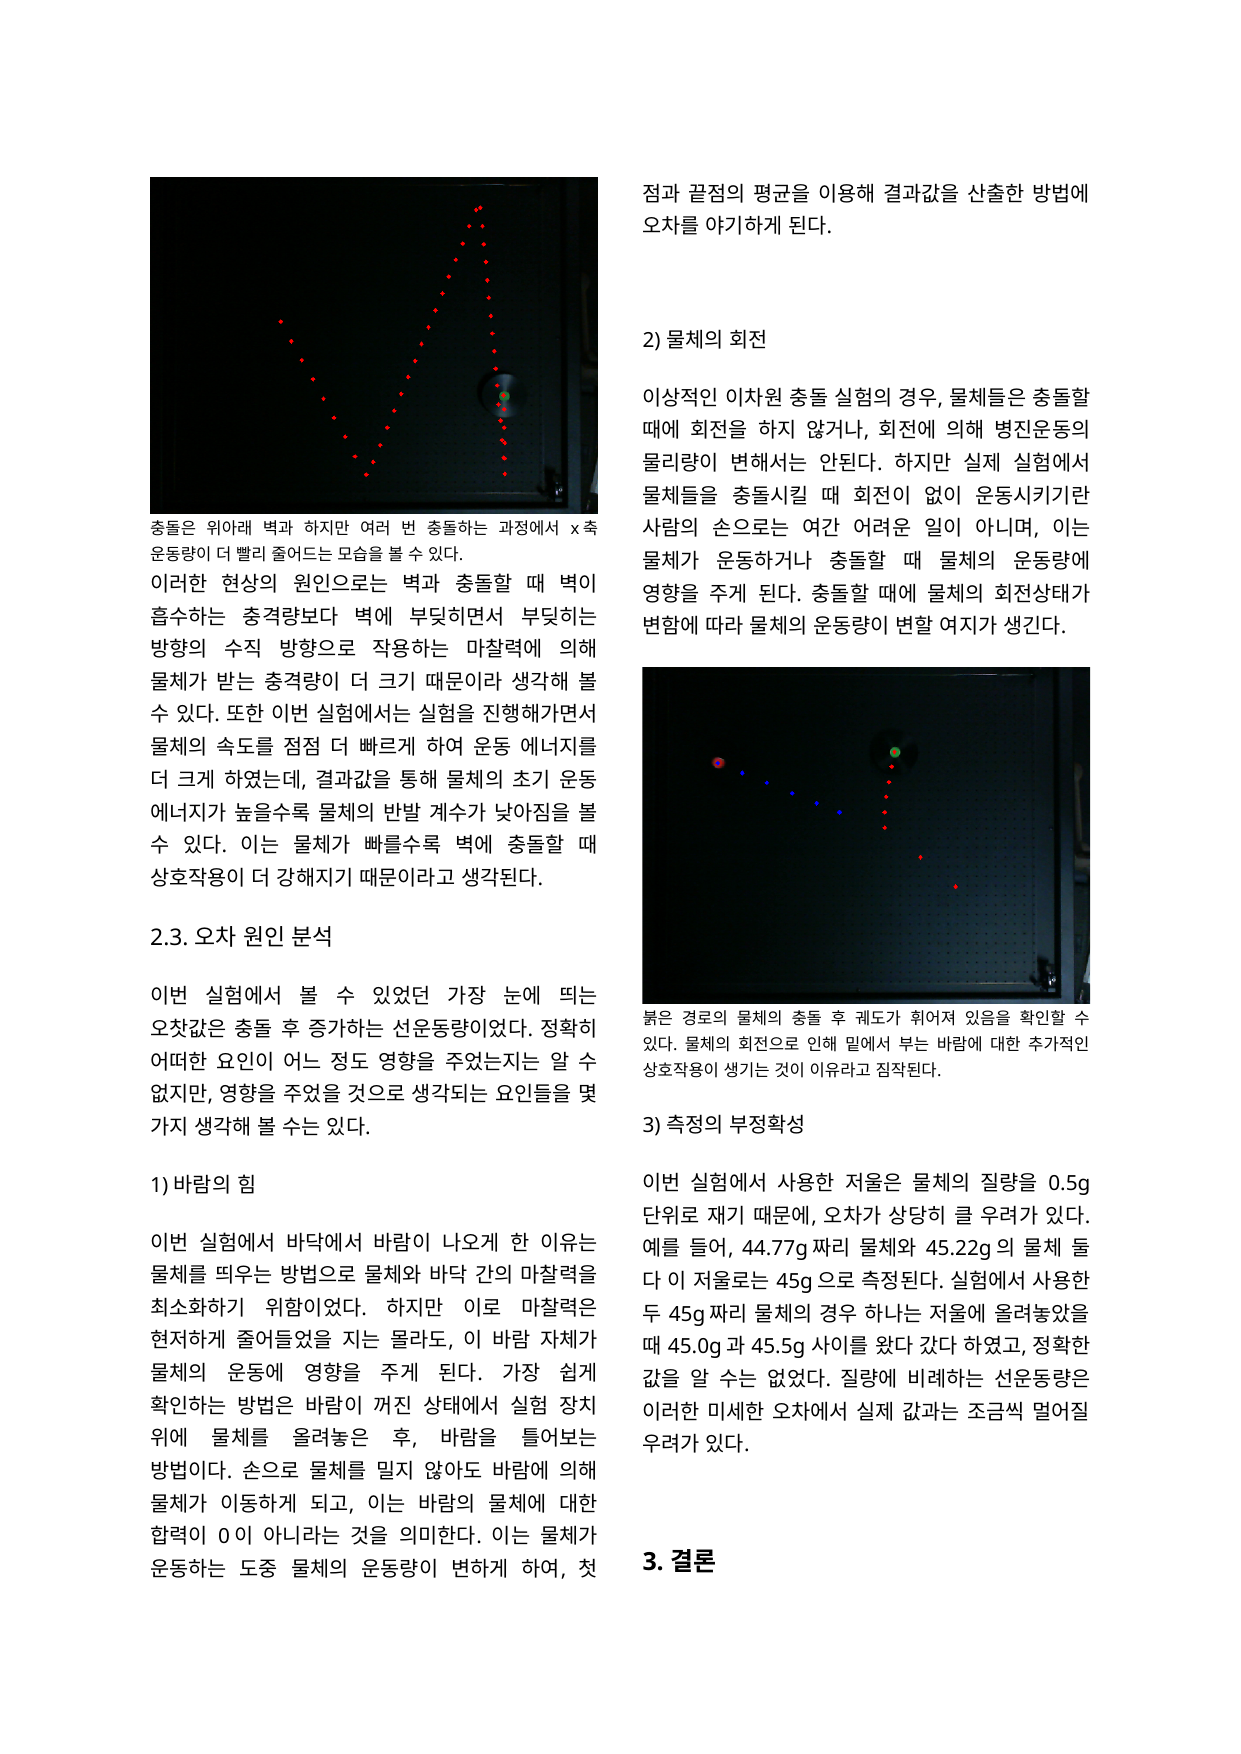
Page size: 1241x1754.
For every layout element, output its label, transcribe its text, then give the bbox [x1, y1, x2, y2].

text 이번 실험에서 볼 수 있었던 가장 눈에 띄는 오찻값은 충돌 후 증가하는 선운동량이었다. 정확히 어떠한 요인이 어느 정도 영향을 주었는지는 알 수 없지만, 영향을 주었을 것으로 생각되는 요인들을 몇 가지 생각해 볼 수는 있다. [150, 980, 598, 1141]
text 2) 물체의 회전 [642, 323, 1090, 353]
picture [642, 667, 1091, 1004]
text 붉은 경로의 물체의 충돌 후 궤도가 휘어져 있음을 확인할 수 있다. 물체의 회전으로 인해 밑에서 부는 바람에 대한 추가적인 상호작용이 생기는 것이 이유라고 짐작된다. [642, 1004, 1090, 1082]
text 이번 실험에서 바닥에서 바람이 나오게 한 이유는 물체를 띄우는 방법으로 물체와 바닥 간의 마찰력을 최소화하기 위함이었다. 하지만 이로 마찰력은 현저하게 줄어들었을 지는 몰라도, 이 바람 자체가 물체의 운동에 영향을 주게 된다. 가장 쉽게 확인하는 방법은 바람이 꺼진 상태에서 실험 장치 위에 물체를 올려놓은 후, 바람을 틀어보는 방법이다. 손으로 물체를 밀지 않아도 바람에 의해 물체가 이동하게 되고, 이는 바람의 물체에 대한 합력이 0이 아니라는 것을 의미한다. 이는 물체가 운동하는 도중 물체의 운동량이 변하게 하여, 첫 점과 끝점의 평균을 이용해 결과값을 산출한 방법에 오차를 야기하게 된다. [150, 1226, 598, 1583]
text 3. 결론 [642, 1541, 1090, 1577]
picture [150, 177, 598, 514]
text 2.3. 오차 원인 분석 [150, 919, 598, 952]
text 이번 실험에서 사용한 저울은 물체의 질량을 0.5g 단위로 재기 때문에, 오차가 상당히 클 우려가 있다. 예를 들어, 44.77g짜리 물체와 45.22g의 물체 둘 다 이 저울로는 45g으로 측정된다. 실험에서 사용한 두 45g짜리 물체의 경우 하나는 저울에 올려놓았을 때 45.0g과 45.5g 사이를 왔다 갔다 하였고, 정확한 값을 알 수는 없었다. 질량에 비례하는 선운동량은 이러한 미세한 오차에서 실제 값과는 조금씩 멀어질 우려가 있다. [642, 1166, 1090, 1458]
text 1) 바람의 힘 [150, 1168, 598, 1198]
text 이러한 현상의 원인으로는 벽과 충돌할 때 벽이 흡수하는 충격량보다 벽에 부딪히면서 부딪히는 방향의 수직 방향으로 작용하는 마찰력에 의해 물체가 받는 충격량이 더 크기 때문이라 생각해 볼 수 있다. 또한 이번 실험에서는 실험을 진행해가면서 물체의 속도를 점점 더 빠르게 하여 운동 에너지를 더 크게 하였는데, 결과값을 통해 물체의 초기 운동 에너지가 높을수록 물체의 반발 계수가 낮아짐을 볼 수 있다. 이는 물체가 빠를수록 벽에 충돌할 때 상호작용이 더 강해지기 때문이라고 생각된다. [150, 567, 598, 891]
text 3) 측정의 부정확성 [642, 1108, 1090, 1139]
text 이상적인 이차원 충돌 실험의 경우, 물체들은 충돌할 때에 회전을 하지 않거나, 회전에 의해 병진운동의 물리량이 변해서는 안된다. 하지만 실제 실험에서 물체들을 충돌시킬 때 회전이 없이 운동시키기란 사람의 손으로는 여간 어려운 일이 아니며, 이는 물체가 운동하거나 충돌할 때 물체의 운동량에 영향을 주게 된다. 충돌할 때에 물체의 회전상태가 변함에 따라 물체의 운동량이 변할 여지가 생긴다. [642, 381, 1090, 640]
